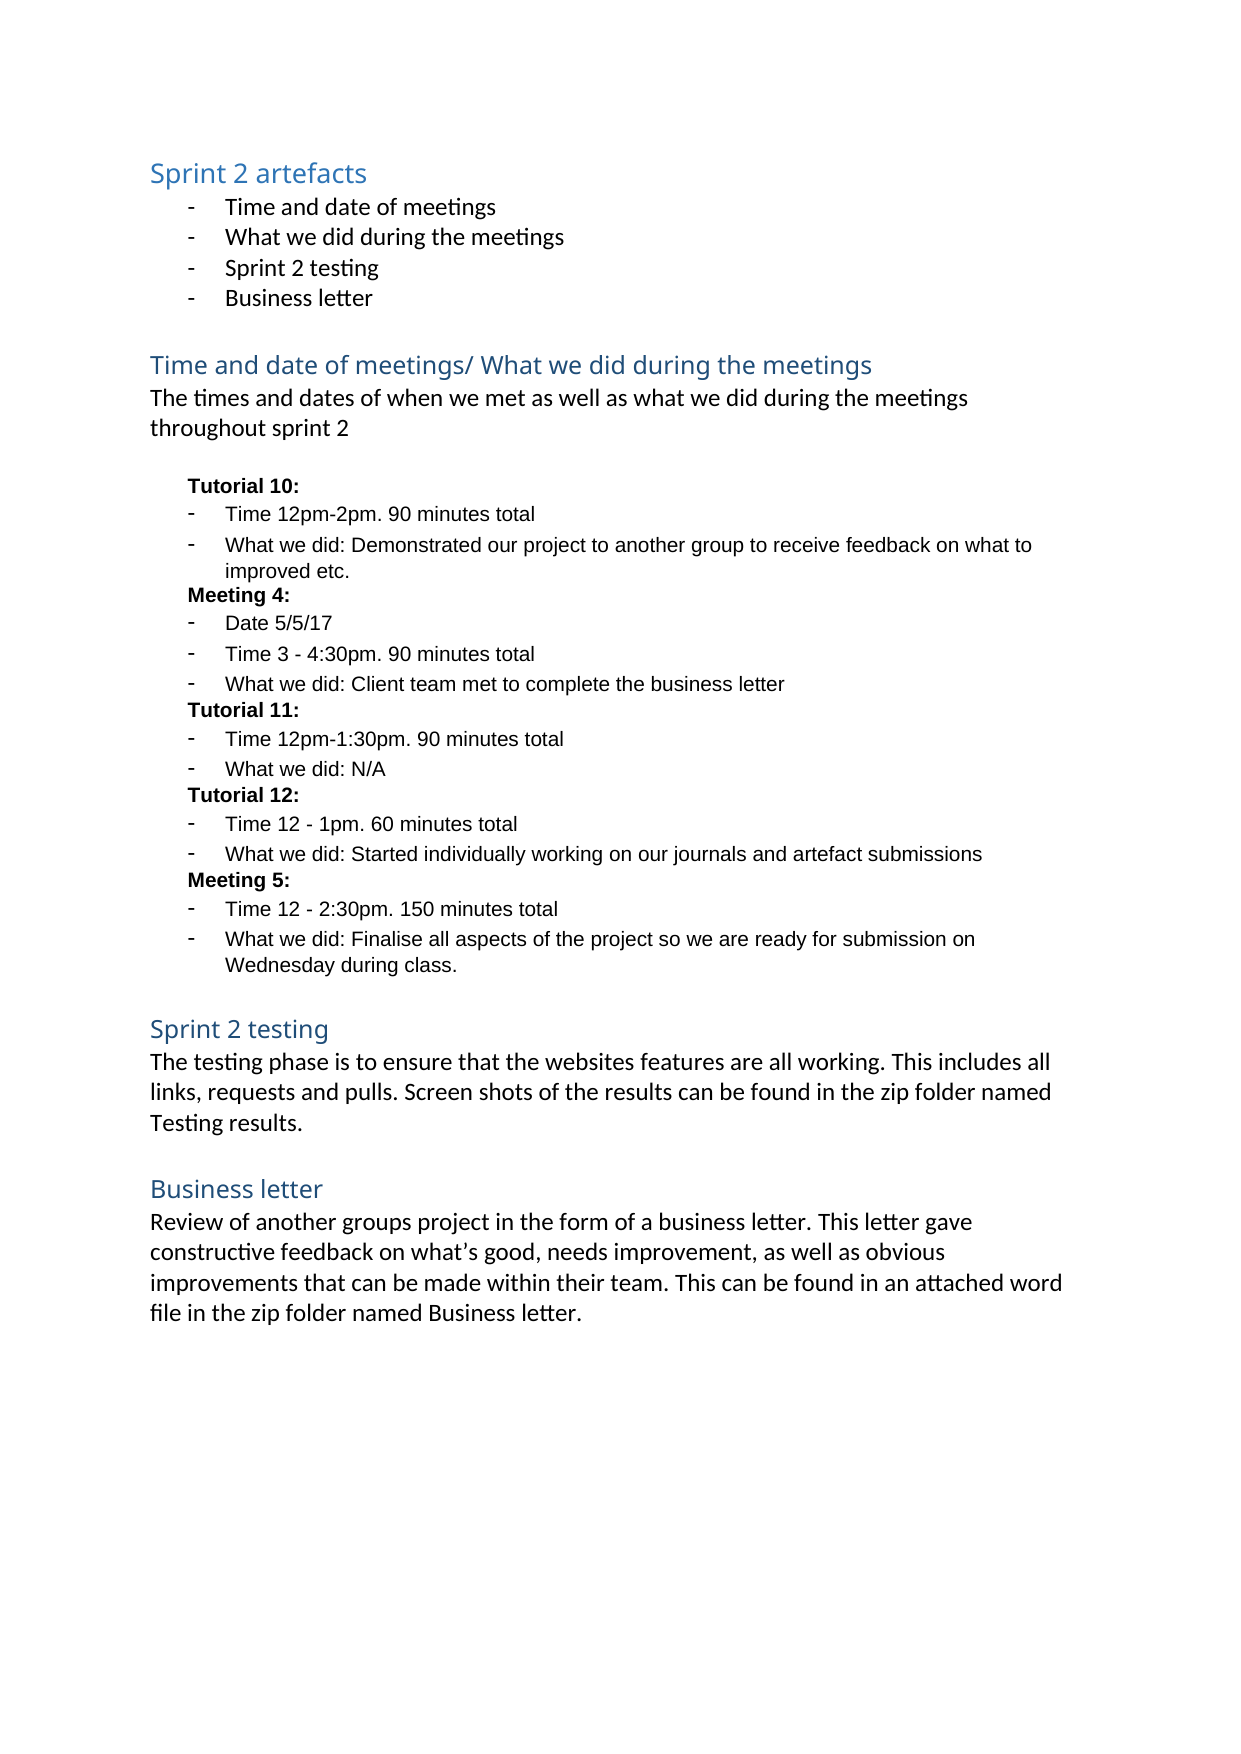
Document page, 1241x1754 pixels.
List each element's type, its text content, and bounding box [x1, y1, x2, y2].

list What we did: Started individually working on our journals and artefact submissions [187, 837, 1090, 868]
list What we did: Demonstrated our project to another group to receive feedback on what to improved etc. [187, 528, 1090, 582]
list What we did: N/A [187, 752, 1090, 783]
list Time 12pm-1:30pm. 90 minutes total [187, 722, 1090, 752]
text Review of another groups project in the form of a business letter. This letter gave constructive feedback on what’s good, needs improvement, as well as obvious improvements that can be made within their team. This can be found in an attached word file in the zip folder named Business letter. [150, 1206, 1090, 1328]
list What we did: Finalise all aspects of the project so we are ready for submission on Wednesday during class. [187, 922, 1090, 977]
list Time 3 - 4:30pm. 90 minutes total [187, 637, 1090, 667]
text Meeting 5: [187, 868, 1090, 892]
text Meeting 4: [150, 582, 1090, 606]
list Date 5/5/17 [187, 606, 1090, 637]
list Time 12 - 2:30pm. 150 minutes total [187, 892, 1090, 922]
subtitle Sprint 2 testing [150, 1012, 1090, 1046]
list Sprint 2 testing [187, 252, 1090, 283]
subtitle Time and date of meetings/ What we did during the meetings [150, 348, 1090, 382]
text Tutorial 11: [187, 698, 1090, 722]
list Time 12pm-2pm. 90 minutes total [187, 497, 1090, 528]
text The times and dates of when we met as well as what we did during the meetings throughout sprint 2 [150, 382, 1090, 443]
list Time and date of meetings [187, 191, 1090, 222]
list Business letter [187, 283, 1090, 313]
subtitle Sprint 2 artefacts [150, 154, 1090, 191]
text The testing phase is to ensure that the websites features are all working. This includes all links, requests and pulls. Screen shots of the results can be found in the zip folder named Testing results. [150, 1046, 1090, 1137]
list What we did: Client team met to complete the business letter [187, 667, 1090, 698]
subtitle Business letter [150, 1172, 1090, 1206]
list Time 12 - 1pm. 60 minutes total [187, 807, 1090, 837]
text Tutorial 12: [187, 783, 1090, 807]
text Tutorial 10: [150, 473, 1090, 497]
list What we did during the meetings [187, 222, 1090, 252]
